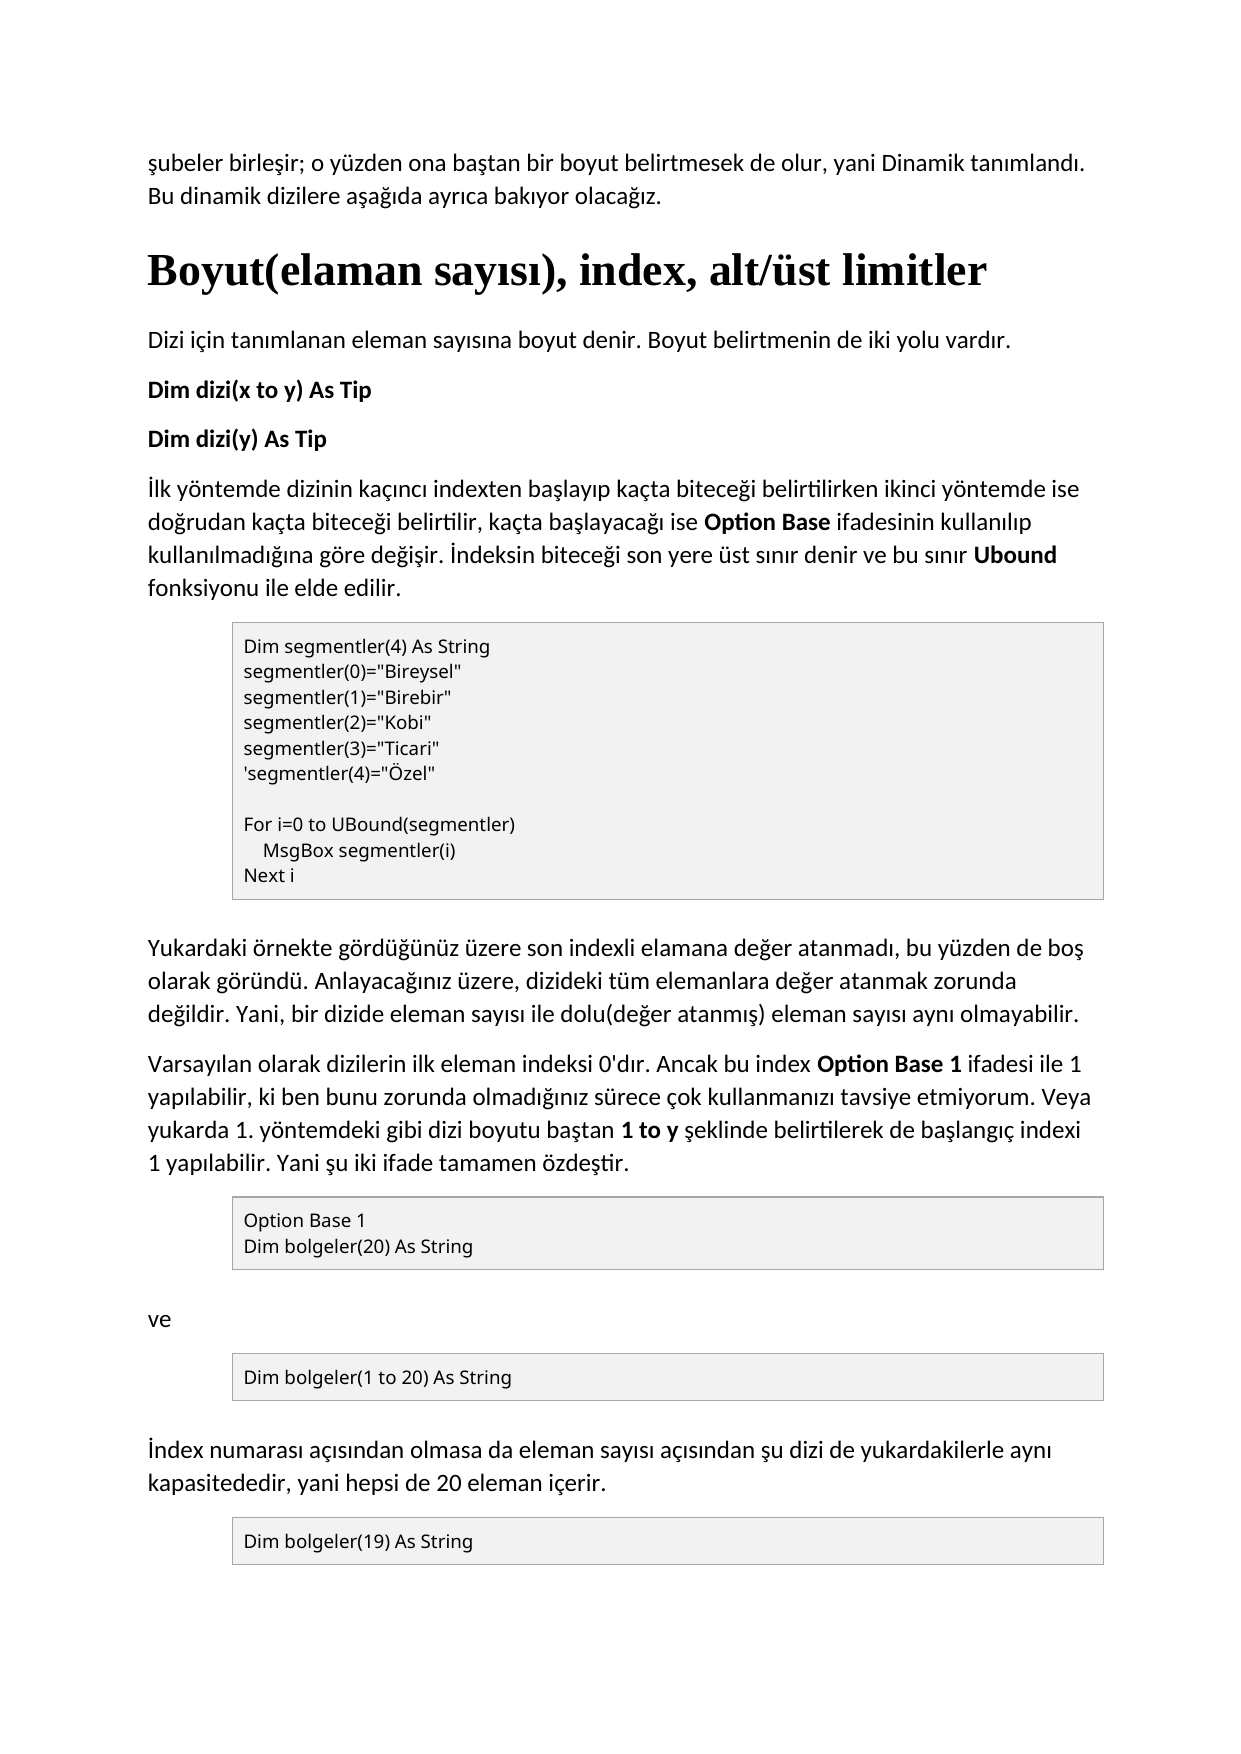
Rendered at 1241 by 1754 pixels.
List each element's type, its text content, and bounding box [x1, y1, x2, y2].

text Dim dizi(x to y) As Tip [148, 374, 1093, 404]
text MsgBox segmentler(i) [233, 826, 1103, 851]
text segmentler(1)="Birebir" [233, 673, 1103, 698]
subtitle Boyut(elaman sayısı), index, alt/üst limitler [148, 243, 1093, 295]
text Dim bolgeler(19) As String [233, 1518, 1103, 1564]
text segmentler(3)="Ticari" [233, 724, 1103, 749]
text For i=0 to UBound(segmentler) [233, 800, 1103, 826]
text 'segmentler(4)="Özel" [233, 749, 1103, 775]
text Dim segmentler(4) As String [233, 623, 1103, 647]
text segmentler(0)="Bireysel" [233, 647, 1103, 673]
text ve [148, 1270, 1093, 1334]
text Varsayılan olarak dizilerin ilk eleman indeksi 0'dır. Ancak bu index Option Base 1 ifadesi ile 1 yapılabilir, ki ben bunu zorunda olmadığınız sürece çok kullanmanızı tavsiye etmiyorum. Veya yukarda 1. yöntemdeki gibi dizi boyutu baştan 1 to y şeklinde belirtilerek de başlangıç indexi 1 yapılabilir. Yani şu iki ifade tamamen özdeştir. [148, 1048, 1093, 1177]
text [148, 148, 1093, 211]
text Option Base 1 [233, 1198, 1103, 1222]
text Next i [233, 851, 1103, 899]
text İlk yöntemde dizinin kaçıncı indexten başlayıp kaçta biteceği belirtilirken ikinci yöntemde ise doğrudan kaçta biteceği belirtilir, kaçta başlayacağı ise Option Base ifadesinin kullanılıp kullanılmadığına göre değişir. İndeksin biteceği son yere üst sınır denir ve bu sınır Ubound fonksiyonu ile elde edilir. [148, 473, 1093, 602]
text Dizi için tanımlanan eleman sayısına boyut denir. Boyut belirtmenin de iki yolu vardır. [148, 324, 1093, 355]
text Dim dizi(y) As Tip [148, 424, 1093, 454]
text segmentler(2)="Kobi" [233, 698, 1103, 724]
text Yukardaki örnekte gördüğünüz üzere son indexli elamana değer atanmadı, bu yüzden de boş olarak göründü. Anlayacağınız üzere, dizideki tüm elemanlara değer atanmak zorunda değildir. Yani, bir dizide eleman sayısı ile dolu(değer atanmış) eleman sayısı aynı olmayabilir. [148, 900, 1093, 1029]
text İndex numarası açısından olmasa da eleman sayısı açısından şu dizi de yukardakilerle aynı kapasitededir, yani hepsi de 20 eleman içerir. [148, 1401, 1093, 1498]
text Dim bolgeler(20) As String [233, 1222, 1103, 1269]
text Dim bolgeler(1 to 20) As String [233, 1354, 1103, 1400]
